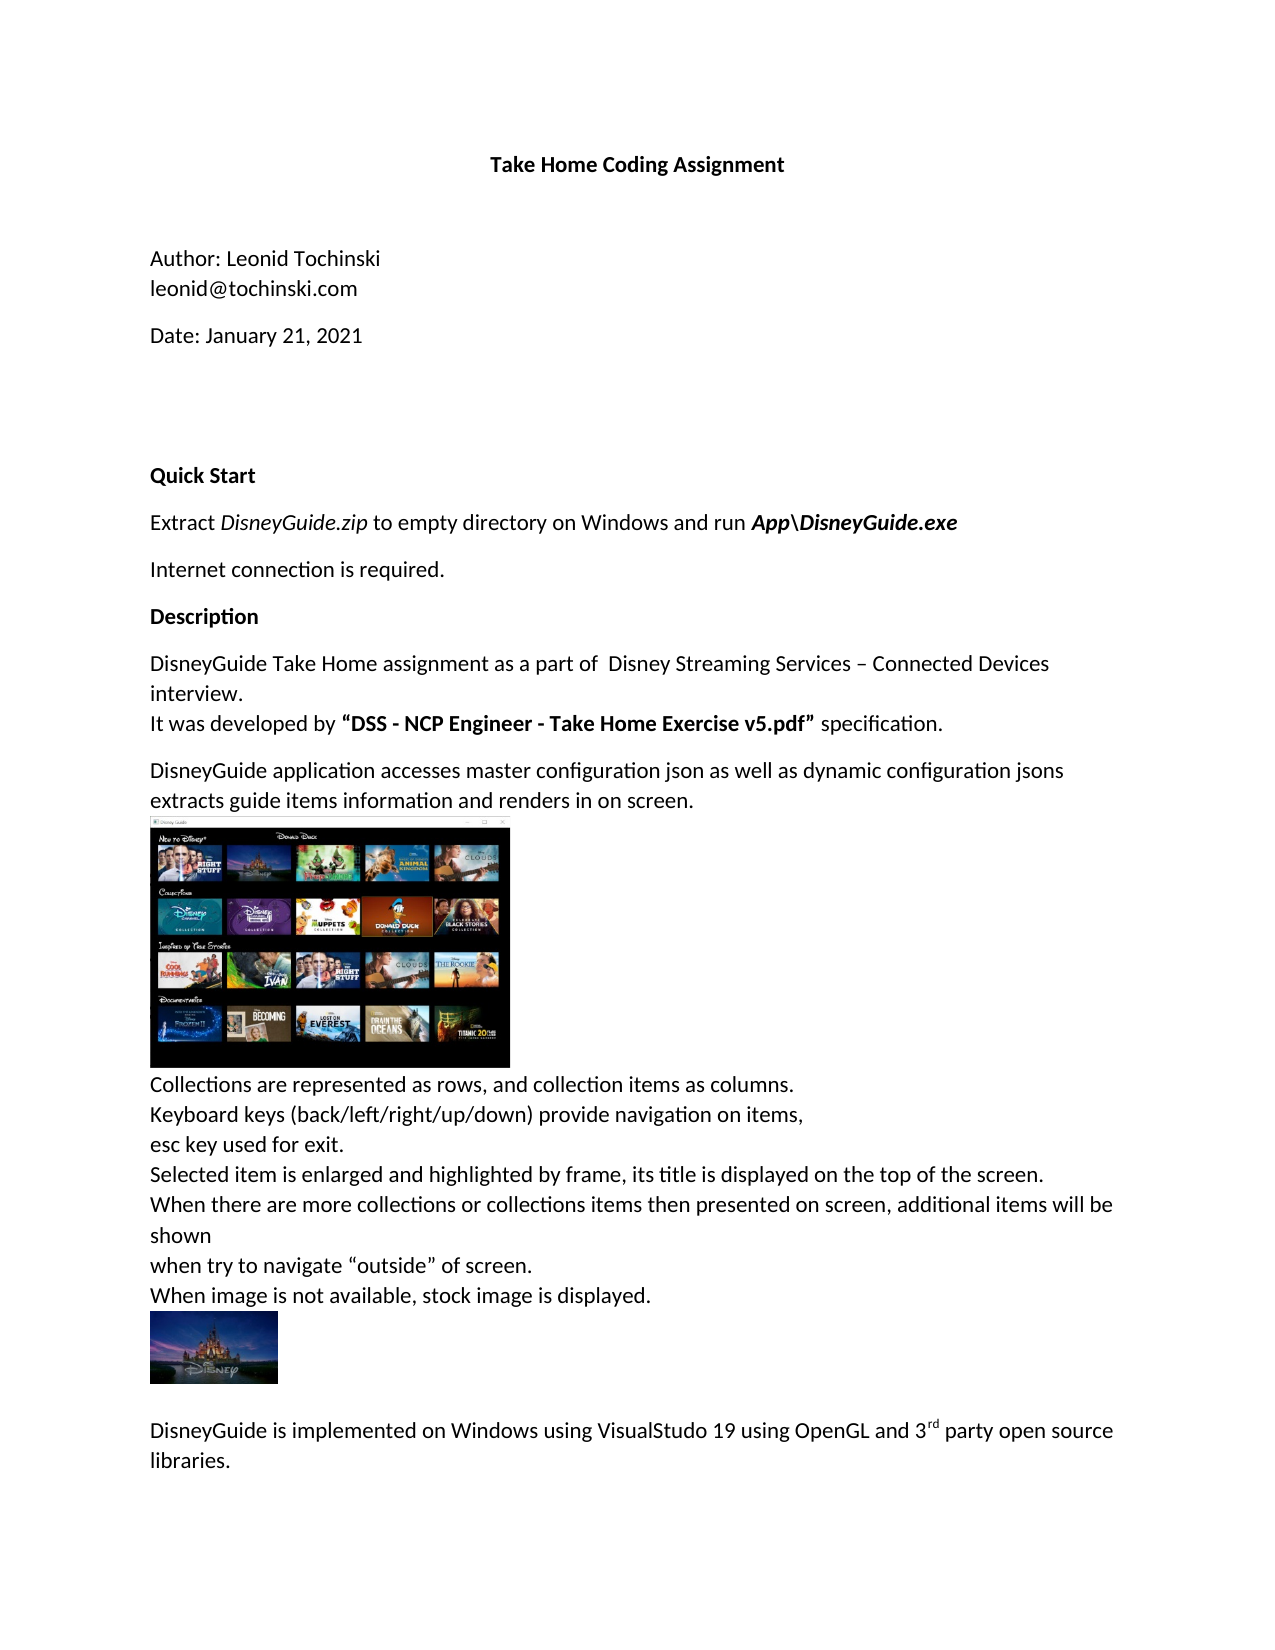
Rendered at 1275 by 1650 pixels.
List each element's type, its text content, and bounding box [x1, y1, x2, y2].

text Quick Start [150, 461, 1125, 489]
text Description [150, 602, 1125, 630]
picture [150, 1311, 278, 1384]
text Author: Leonid Tochinski leonid@tochinski.com [150, 244, 1125, 302]
text Date: January 21, 2021 [150, 321, 1125, 349]
text Take Home Coding Assignment [150, 150, 1125, 178]
picture [150, 816, 511, 1068]
text Extract DisneyGuide.zip to empty directory on Windows and run App\DisneyGuide.exe [150, 508, 1125, 536]
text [150, 756, 1125, 1474]
text Internet connection is required. [150, 555, 1125, 583]
text DisneyGuide Take Home assignment as a part of Disney Streaming Services – Connected Devices interview. It was developed by “DSS - NCP Engineer - Take Home Exercise v5.pdf” specification. [150, 649, 1125, 737]
